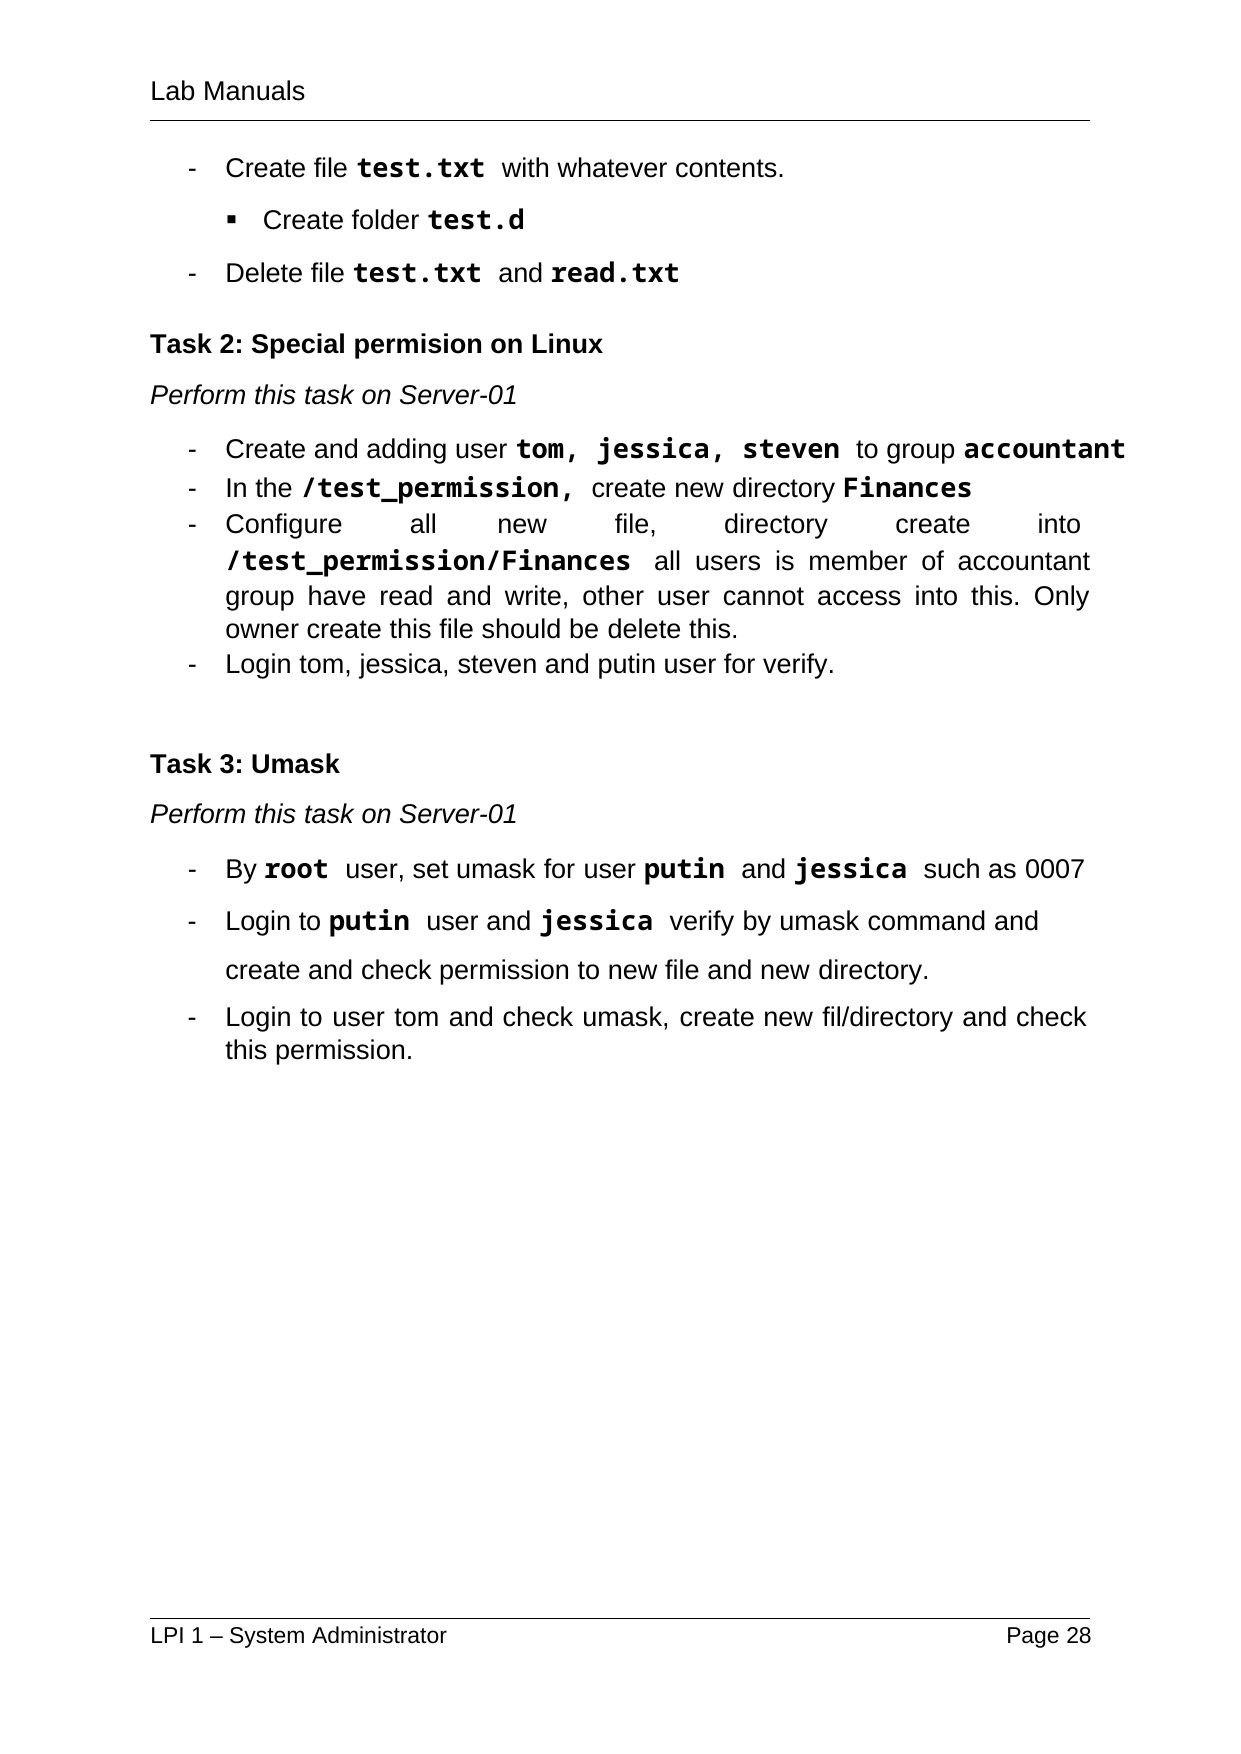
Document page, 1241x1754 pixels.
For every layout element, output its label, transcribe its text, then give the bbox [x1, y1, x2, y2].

text /test_permission/Finances all users is member of accountant group have read and write, other user cannot access into this. Only owner create this file should be delete this. [225, 542, 1090, 645]
list Delete file test.txt and read.txt [188, 253, 1194, 290]
list Create file test.txt with whatever contents. [188, 148, 1194, 185]
list Login to putin user and jessica verify by umask command and create and check permission to new file and new directory. [187, 902, 1090, 985]
list Login to user tom and check umask, create new fil/directory and check this permission. [187, 1001, 1088, 1065]
text Perform this task on Server-01 [150, 798, 1194, 829]
list Create and adding user tom, jessica, steven to group accountant [188, 429, 1194, 466]
list Configure all new file, directory create into [188, 508, 1194, 539]
subtitle Task 2: Special permision on Linux [150, 328, 1194, 359]
list Create folder test.d [225, 201, 1194, 238]
list By root user, set umask for user putin and jessica such as 0007 [188, 849, 1194, 886]
list In the /test_permission, create new directory Finances [188, 468, 1194, 505]
list Login tom, jessica, steven and putin user for verify. [188, 648, 1194, 679]
text Perform this task on Server-01 [150, 379, 1194, 410]
subtitle Task 3: Umask [150, 748, 1194, 779]
